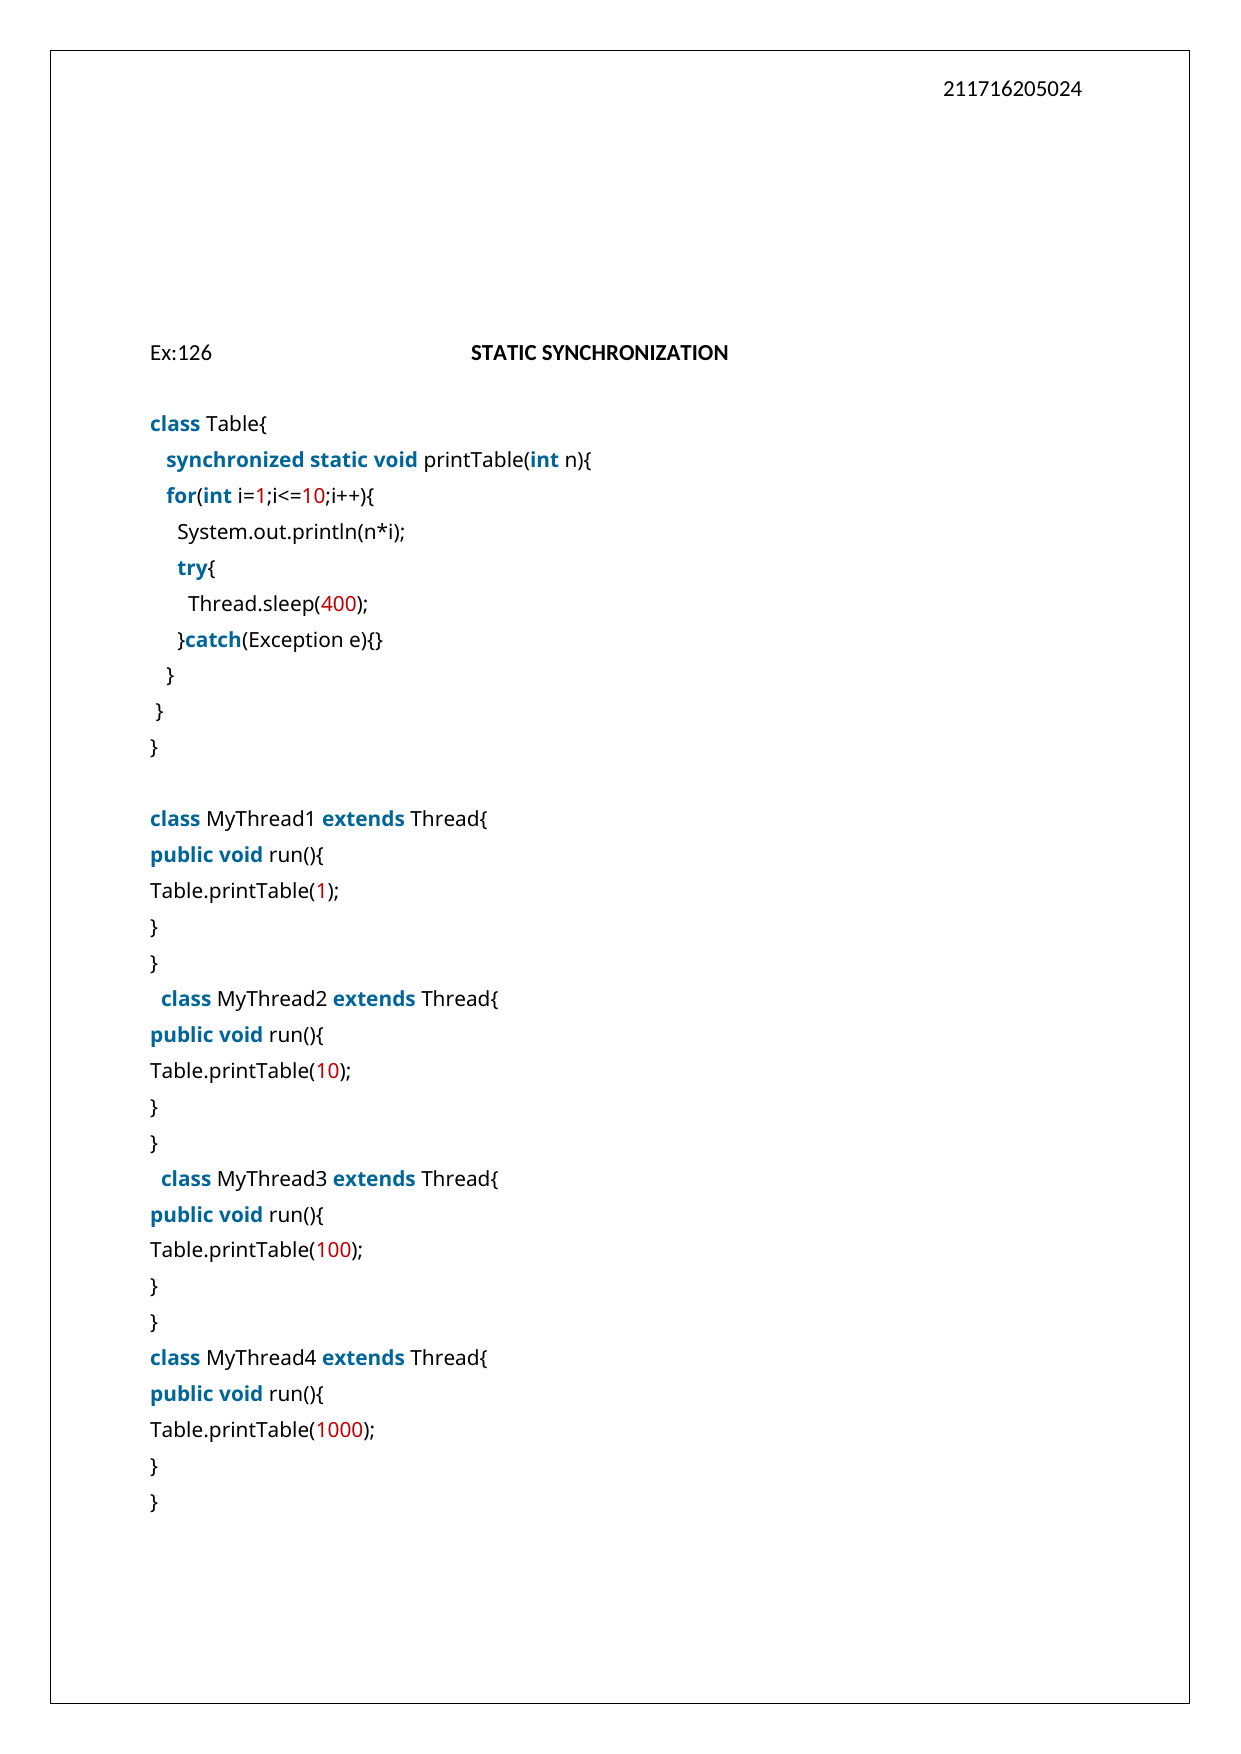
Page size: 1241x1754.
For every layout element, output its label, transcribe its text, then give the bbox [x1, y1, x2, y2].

text Table.printTable(100); [150, 1228, 1090, 1264]
text Table.printTable(1000); [150, 1408, 1090, 1444]
text } [150, 1264, 1090, 1300]
text Table.printTable(10); [150, 1048, 1090, 1084]
text synchronized static void printTable(int n){ [150, 437, 1090, 473]
text try{ [150, 545, 1090, 581]
text Ex:126 STATIC SYNCHRONIZATION [150, 330, 1090, 366]
text } [150, 1300, 1090, 1336]
text }catch(Exception e){} [150, 617, 1090, 653]
text } [150, 941, 1090, 977]
text } [150, 689, 1090, 725]
text for(int i=1;i<=10;i++){ [150, 473, 1090, 509]
text public void run(){ [150, 1372, 1090, 1408]
text class MyThread4 extends Thread{ [150, 1336, 1090, 1372]
text class MyThread2 extends Thread{ [150, 977, 1090, 1012]
text public void run(){ [150, 1192, 1090, 1228]
text Thread.sleep(400); [150, 581, 1090, 617]
text Table.printTable(1); [150, 869, 1090, 905]
text } [150, 1120, 1090, 1156]
text public void run(){ [150, 1012, 1090, 1048]
text class Table{ [150, 402, 1090, 437]
text } [150, 653, 1090, 689]
text class MyThread1 extends Thread{ [150, 797, 1090, 833]
text } [150, 1444, 1090, 1480]
text } [150, 725, 1090, 761]
text } [150, 905, 1090, 941]
text class MyThread3 extends Thread{ [150, 1156, 1090, 1192]
text } [150, 1480, 1090, 1516]
text System.out.println(n*i); [150, 509, 1090, 545]
text } [150, 1084, 1090, 1120]
text public void run(){ [150, 833, 1090, 869]
